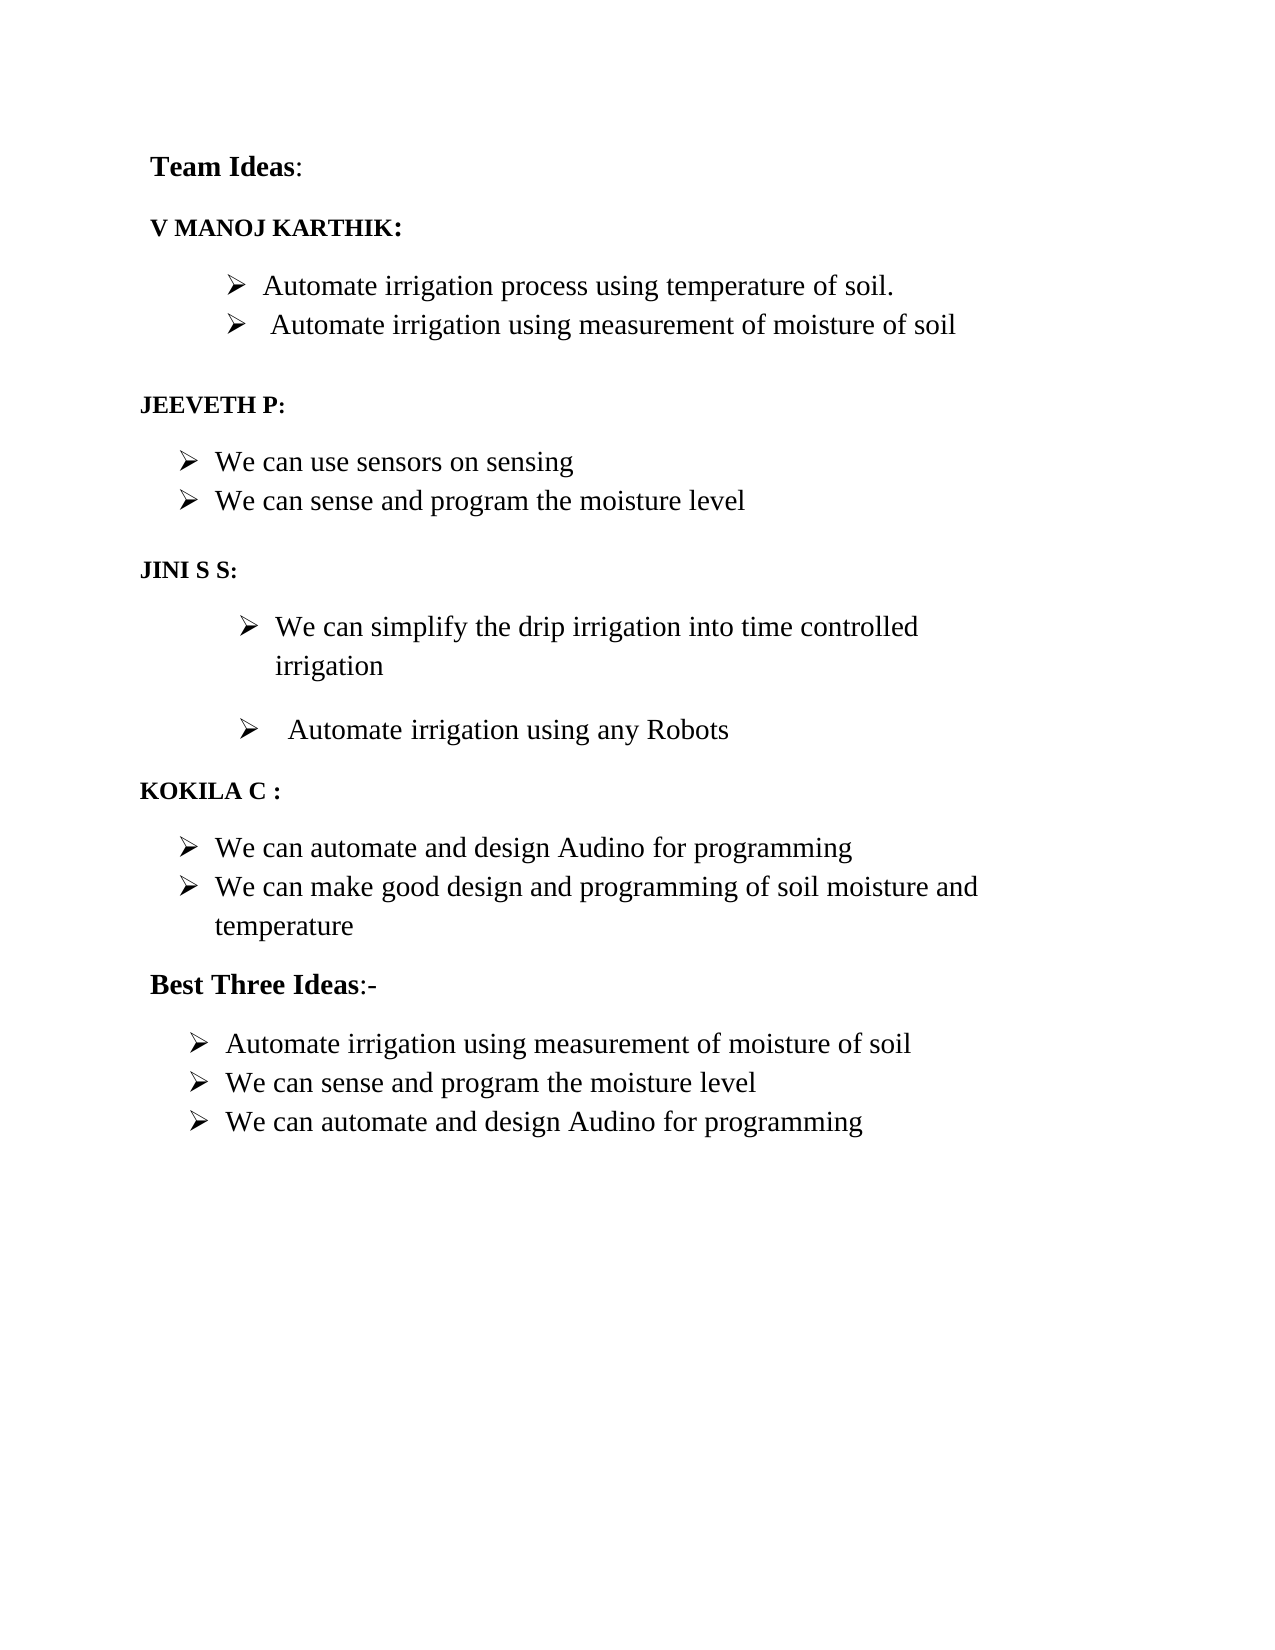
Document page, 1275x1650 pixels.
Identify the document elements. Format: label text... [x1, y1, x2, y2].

list Automate irrigation using any Robots [237, 712, 1003, 746]
list We can simplify the drip irrigation into time controlled irrigation [237, 609, 1003, 681]
list We can automate and design Audino for programming [187, 1104, 1127, 1137]
text JEEVETH P: [139, 390, 1127, 419]
subtitle Best Three Ideas:- [150, 967, 1127, 1001]
list Automate irrigation process using temperature of soil. [225, 268, 1127, 302]
list We can sense and program the moisture level [177, 483, 1127, 517]
list Automate irrigation using measurement of moisture of soil [187, 1027, 1127, 1060]
text V MANOJ KARTHIK: [150, 209, 1127, 243]
text JINI S S: [139, 555, 1127, 584]
text KOKILA C : [139, 776, 1127, 805]
subtitle Team Ideas: [150, 149, 1127, 183]
list Automate irrigation using measurement of moisture of soil [225, 307, 1127, 341]
list We can make good design and programming of soil moisture and temperature [177, 869, 1003, 941]
list We can sense and program the moisture level [187, 1065, 1127, 1099]
list We can use sensors on sensing [177, 444, 1127, 478]
list We can automate and design Audino for programming [177, 830, 1127, 864]
